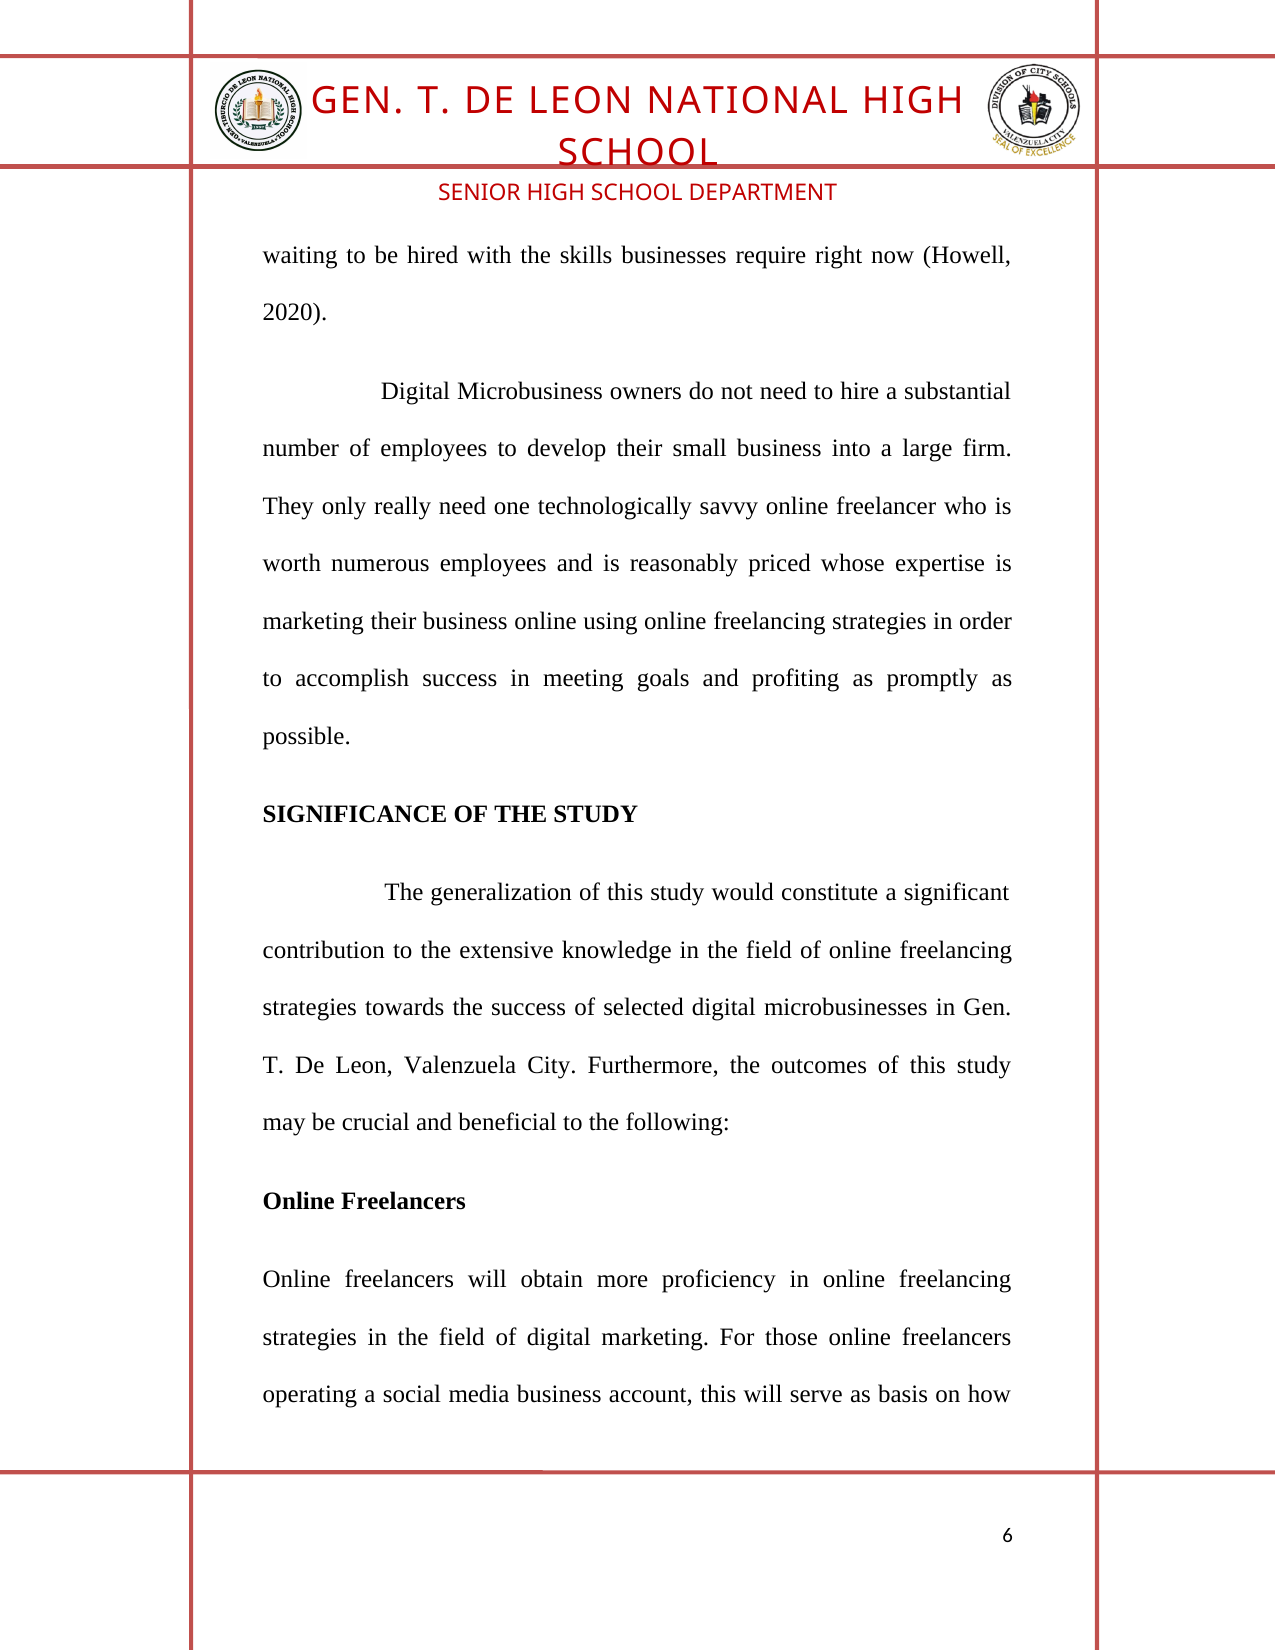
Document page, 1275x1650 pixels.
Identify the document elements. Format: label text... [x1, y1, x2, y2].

text The generalization of this study would constitute a significant contribution to the extensive knowledge in the field of online freelancing strategies towards the success of selected digital microbusinesses in Gen. T. De Leon, Valenzuela City. Furthermore, the outcomes of this study may be crucial and beneficial to the following: [262, 877, 1012, 1136]
picture [981, 60, 1085, 160]
text Online Freelancers [262, 1186, 1012, 1214]
text SIGNIFICANCE OF THE STUDY [262, 799, 1012, 828]
picture [209, 62, 307, 159]
text Digital Microbusiness owners do not need to hire a substantial number of employees to develop their small business into a large firm. They only really need one technologically savvy online freelancer who is worth numerous employees and is reasonably priced whose expertise is marketing their business online using online freelancing strategies in order to accomplish success in meeting goals and profiting as promptly as possible. [262, 376, 1012, 749]
